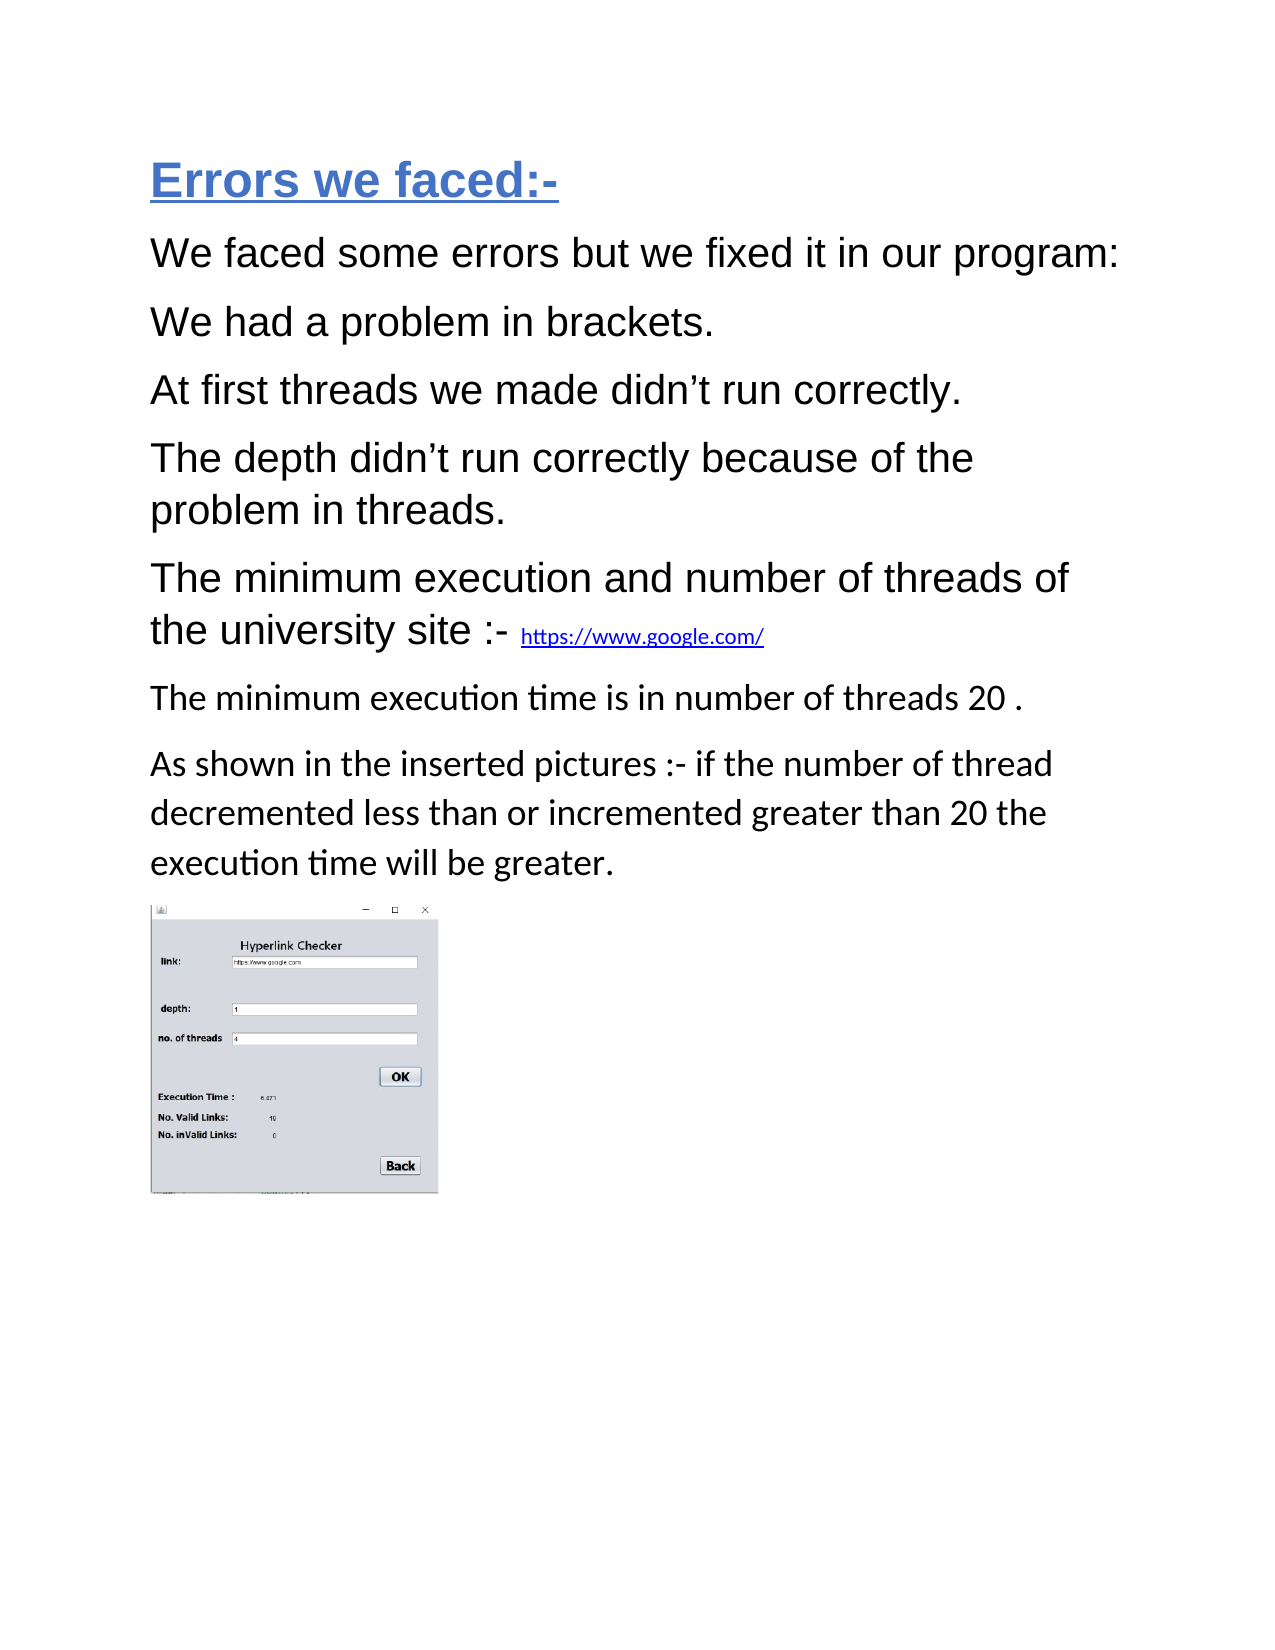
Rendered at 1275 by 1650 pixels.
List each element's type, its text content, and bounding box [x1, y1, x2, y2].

text We had a problem in brackets. [150, 297, 1125, 345]
text At first threads we made didn’t run correctly. [150, 365, 1125, 413]
text The minimum execution and number of threads of the university site :- https://www.google.com/ [150, 554, 1125, 653]
picture [150, 905, 439, 1194]
text The minimum execution time is in number of threads 20 . [150, 674, 1125, 719]
text We faced some errors but we fixed it in our program: [150, 229, 1125, 277]
text Errors we faced:- [150, 150, 1125, 207]
text As shown in the inserted pictures :- if the number of thread decremented less than or incremented greater than 20 the execution time will be greater. [150, 740, 1125, 885]
text The depth didn’t run correctly because of the problem in threads. [150, 434, 1125, 533]
